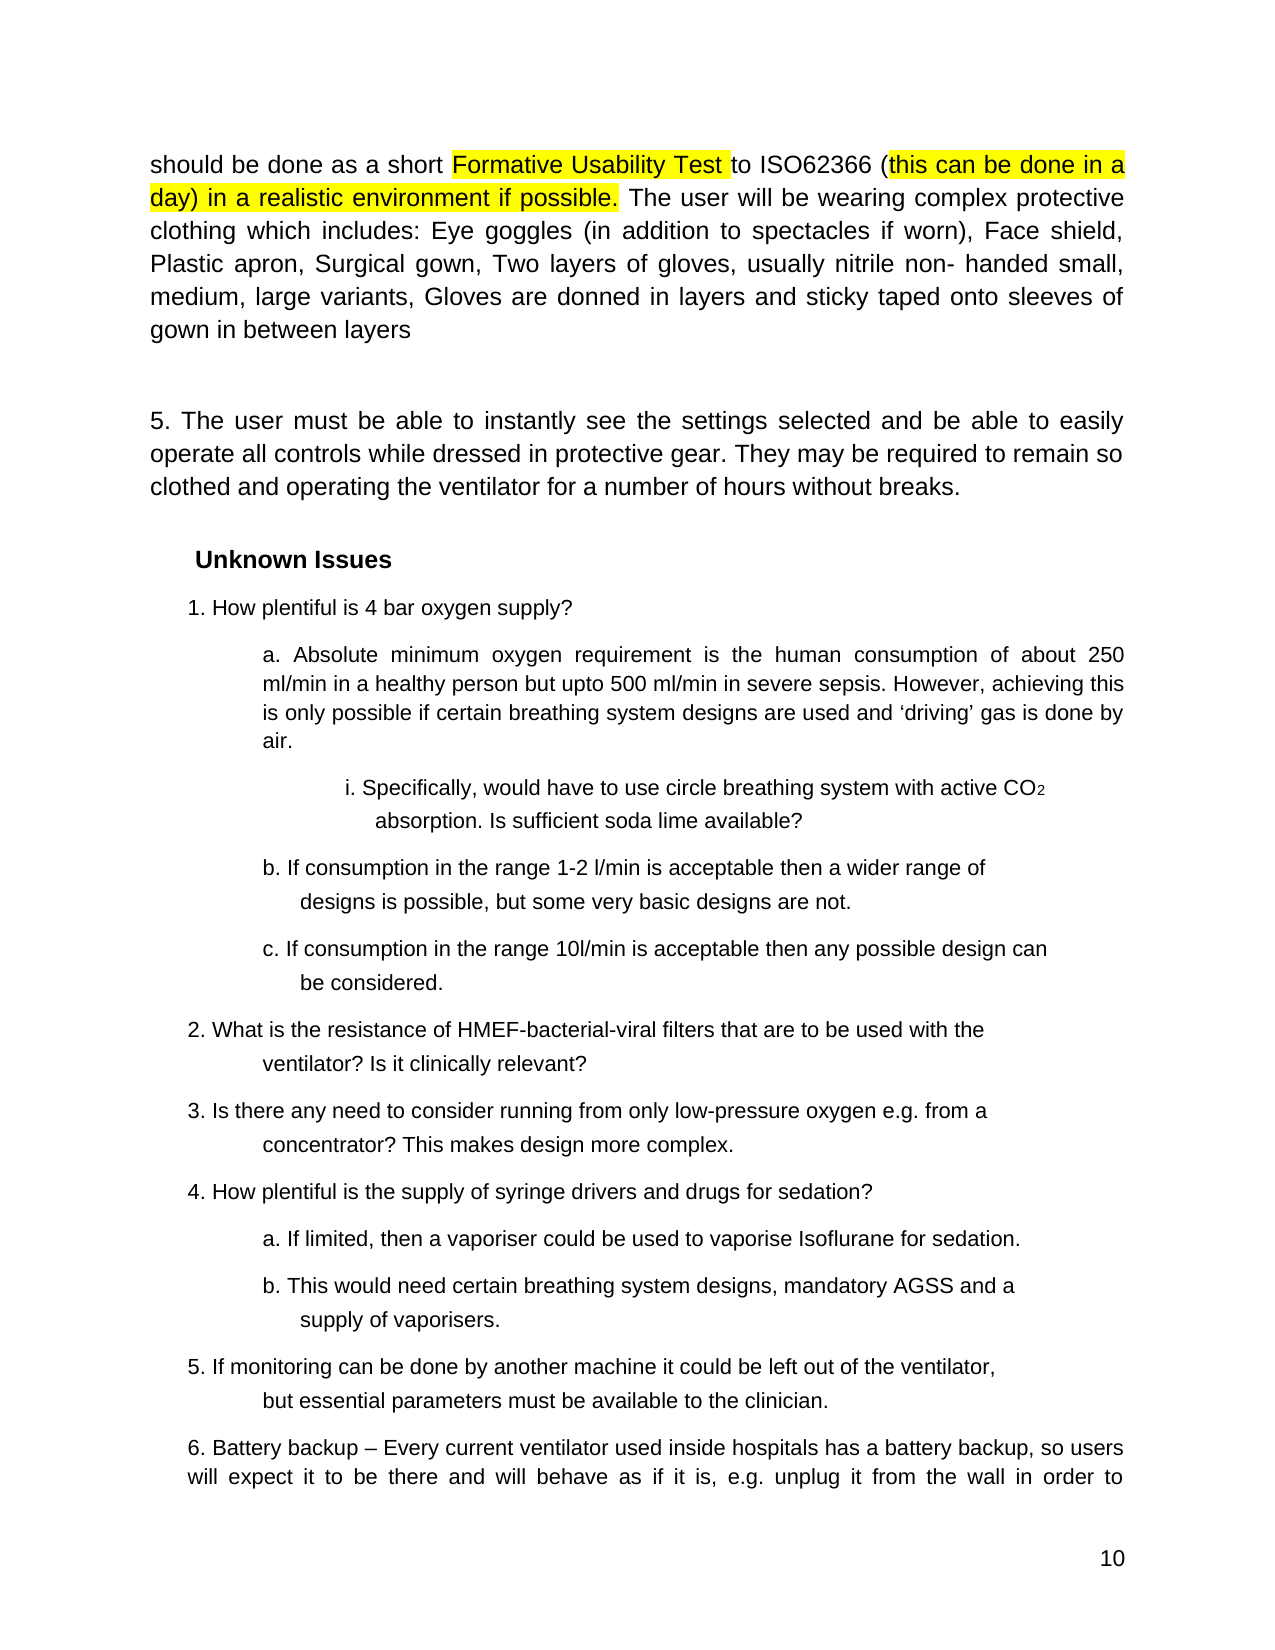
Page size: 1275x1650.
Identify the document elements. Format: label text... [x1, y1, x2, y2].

text b. This would need certain breathing system designs, mandatory AGSS and a [262, 1273, 1125, 1298]
text a. Absolute minimum oxygen requirement is the human consumption of about 250 ml/min in a healthy person but upto 500 ml/min in severe sepsis. However, achieving this is only possible if certain breathing system designs are used and ‘driving’ gas is done by air. [262, 641, 1125, 753]
text b. If consumption in the range 1-2 l/min is acceptable then a wider range of [262, 854, 1125, 880]
text a. If limited, then a vaporiser could be used to vaporise Isoflurane for sedation. [262, 1226, 1104, 1251]
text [187, 1435, 1125, 1489]
text 5. If monitoring can be done by another machine it could be left out of the ventilator, [187, 1354, 1125, 1379]
text absorption. Is sufficient soda lime available? [375, 808, 858, 833]
text but essential parameters must be available to the clinician. [262, 1388, 892, 1413]
text 3. Is there any need to consider running from only low-pressure oxygen e.g. from a [187, 1098, 1125, 1123]
text designs is possible, but some very basic designs are not. [300, 889, 913, 914]
text 5. The user must be able to instantly see the settings selected and be able to easily operate all controls while dressed in protective gear. They may be required to remain so clothed and operating the ventilator for a number of hours without breaks. [150, 406, 1125, 500]
text 1. How plentiful is 4 bar oxygen supply? [187, 594, 676, 620]
text c. If consumption in the range 10l/min is acceptable then any possible design can [262, 936, 1125, 961]
text concentrator? This makes design more complex. [262, 1132, 792, 1157]
text i. Specifically, would have to use circle breathing system with active CO2 [345, 775, 1125, 800]
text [150, 150, 1125, 344]
text supply of vaporisers. [300, 1307, 546, 1332]
text ventilator? Is it clinically relevant? [262, 1051, 637, 1076]
text 4. How plentiful is the supply of syringe drivers and drugs for sedation? [187, 1179, 990, 1204]
text be considered. [300, 970, 486, 995]
text 2. What is the resistance of HMEF-bacterial-viral filters that are to be used with the [187, 1017, 1125, 1042]
text Unknown Issues [195, 545, 427, 574]
